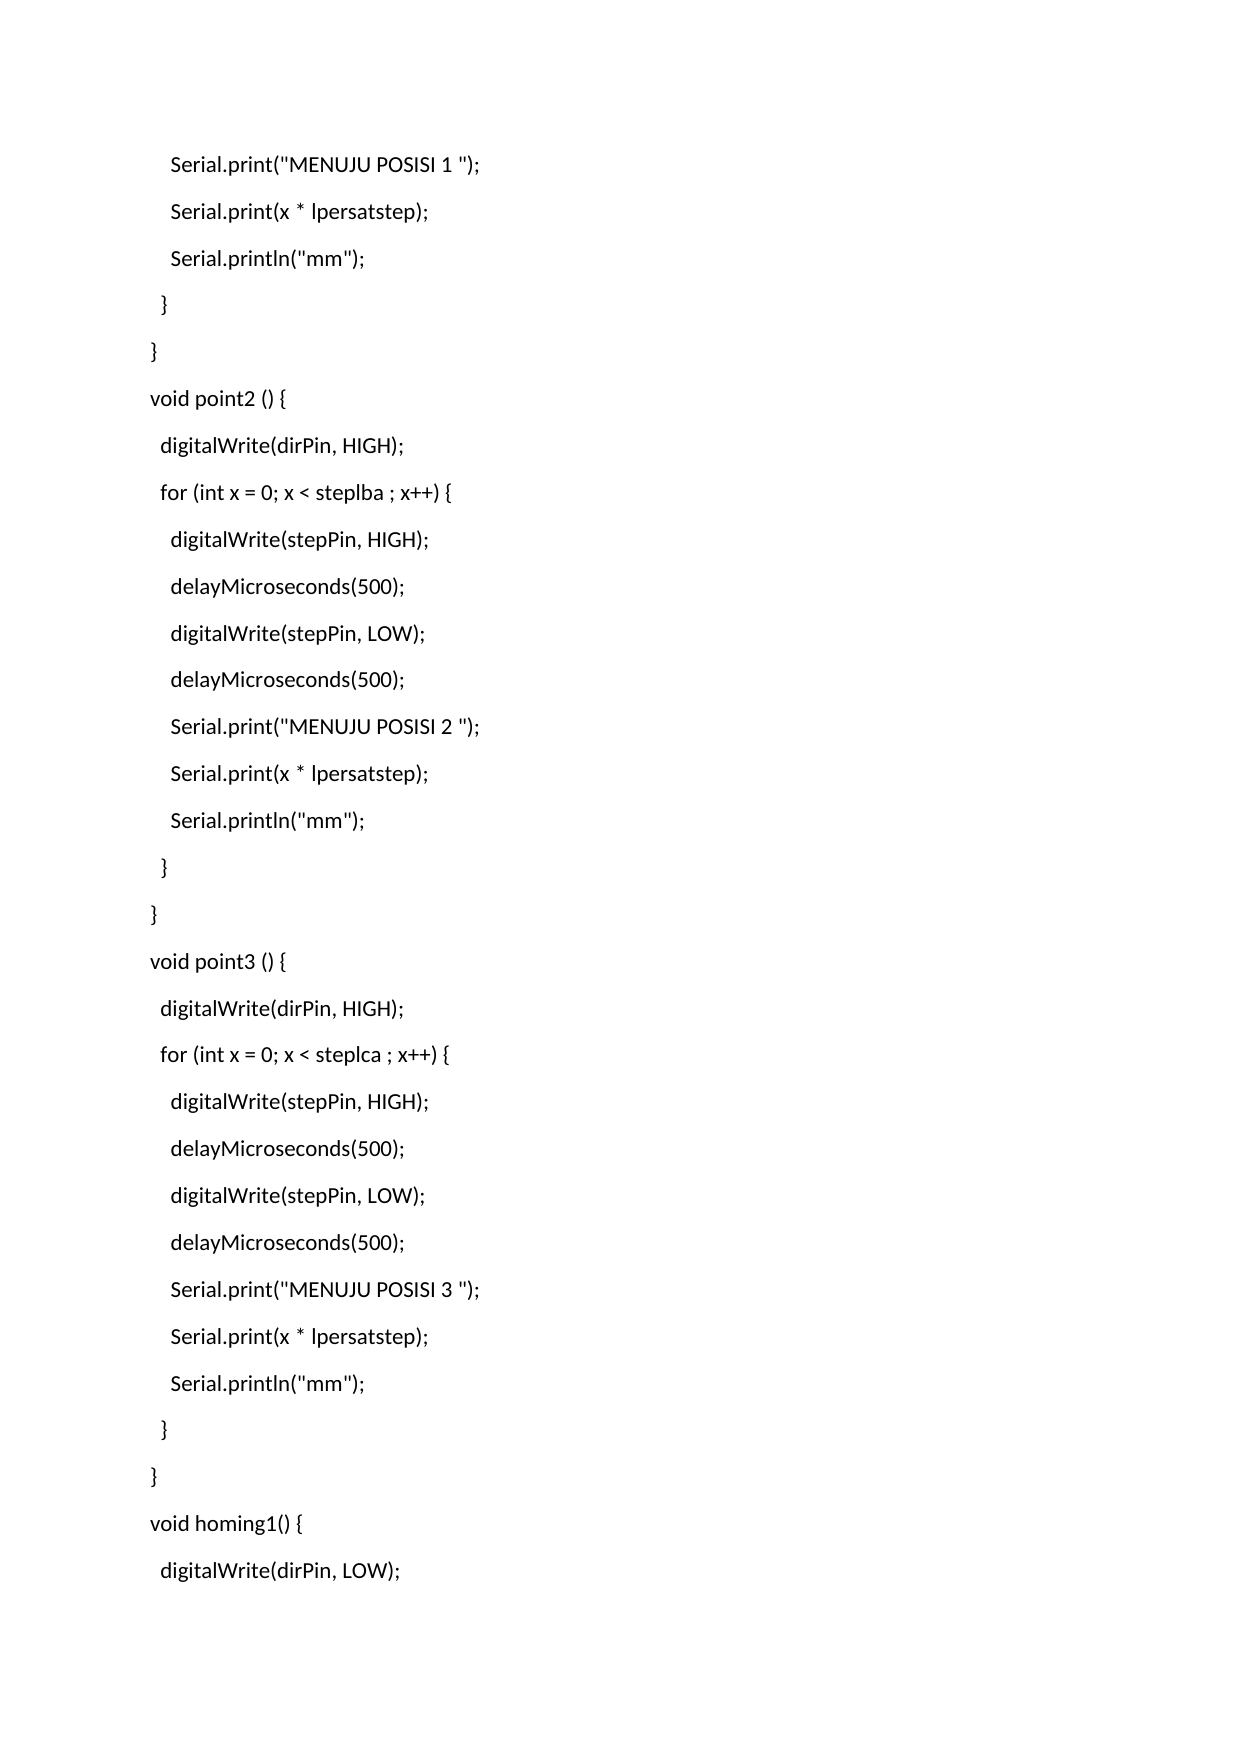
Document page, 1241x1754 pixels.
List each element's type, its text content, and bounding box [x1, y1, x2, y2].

text Serial.print(x * lpersatstep); [150, 759, 1090, 787]
text delayMicroseconds(500); [150, 1134, 1090, 1162]
text digitalWrite(stepPin, LOW); [150, 619, 1090, 647]
text Serial.println("mm"); [150, 1369, 1090, 1397]
text digitalWrite(dirPin, HIGH); [150, 994, 1090, 1022]
text digitalWrite(stepPin, LOW); [150, 1181, 1090, 1209]
text digitalWrite(stepPin, HIGH); [150, 1087, 1090, 1116]
text Serial.print(x * lpersatstep); [150, 1322, 1090, 1350]
text Serial.print("MENUJU POSISI 1 "); [150, 150, 1090, 178]
text delayMicroseconds(500); [150, 666, 1090, 694]
text Serial.print("MENUJU POSISI 2 "); [150, 712, 1090, 741]
text delayMicroseconds(500); [150, 572, 1090, 600]
text } [150, 1416, 1090, 1444]
text void point2 () { [150, 384, 1090, 412]
text Serial.println("mm"); [150, 244, 1090, 272]
text digitalWrite(stepPin, HIGH); [150, 525, 1090, 553]
text digitalWrite(dirPin, LOW); [150, 1556, 1090, 1584]
text for (int x = 0; x < steplca ; x++) { [150, 1041, 1090, 1069]
text void homing1() { [150, 1509, 1090, 1537]
text Serial.print("MENUJU POSISI 3 "); [150, 1275, 1090, 1303]
text delayMicroseconds(500); [150, 1228, 1090, 1256]
text void point3 () { [150, 947, 1090, 975]
text } [150, 853, 1090, 881]
text for (int x = 0; x < steplba ; x++) { [150, 478, 1090, 506]
text } [150, 1462, 1090, 1491]
text Serial.print(x * lpersatstep); [150, 197, 1090, 225]
text } [150, 291, 1090, 319]
text } [150, 337, 1090, 366]
text digitalWrite(dirPin, HIGH); [150, 431, 1090, 459]
text Serial.println("mm"); [150, 806, 1090, 834]
text } [150, 900, 1090, 928]
